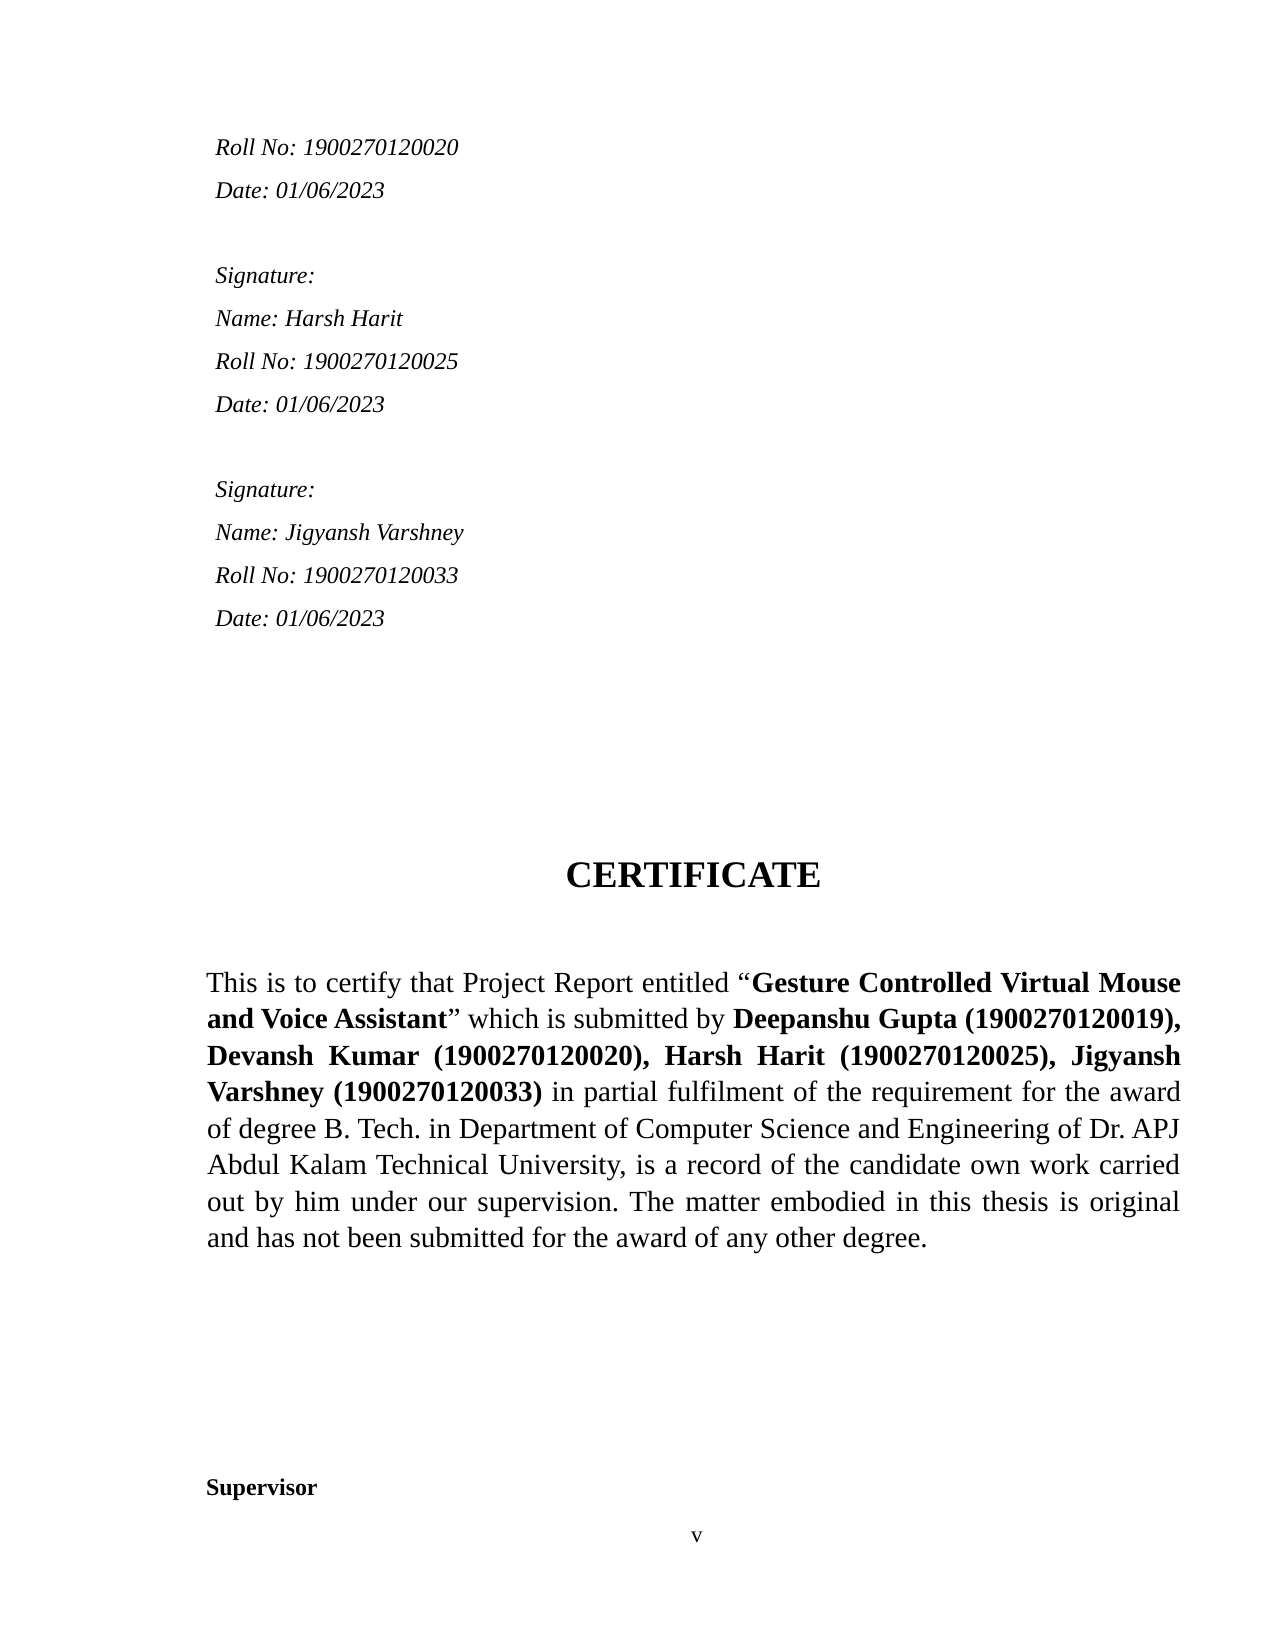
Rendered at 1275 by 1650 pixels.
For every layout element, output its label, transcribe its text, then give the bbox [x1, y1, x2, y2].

text Signature: [215, 475, 597, 503]
text Roll No: 1900270120025 [215, 347, 597, 374]
text Roll No: 1900270120020 [215, 133, 597, 161]
text Date: 01/06/2023 [215, 390, 597, 417]
subtitle CERTIFICATE [206, 852, 1181, 895]
text Roll No: 1900270120033 [215, 561, 597, 589]
text Supervisor [206, 1473, 984, 1500]
text Name: Jigyansh Varshney [215, 518, 597, 546]
text Name: Harsh Harit [215, 304, 597, 332]
text Date: 01/06/2023 [215, 604, 597, 631]
text Date: 01/06/2023 [215, 176, 597, 203]
text Signature: [215, 261, 597, 289]
text This is to certify that Project Report entitled “Gesture Controlled Virtual Mouse and Voice Assistant” which is submitted by Deepanshu Gupta (1900270120019), Devansh Kumar (1900270120020), Harsh Harit (1900270120025), Jigyansh Varshney (1900270120033) in partial fulfilment of the requirement for the award of degree B. Tech. in Department of Computer Science and Engineering of Dr. APJ Abdul Kalam Technical University, is a record of the candidate own work carried out by him under our supervision. The matter embodied in this thesis is original and has not been submitted for the award of any other degree. [206, 965, 1181, 1254]
